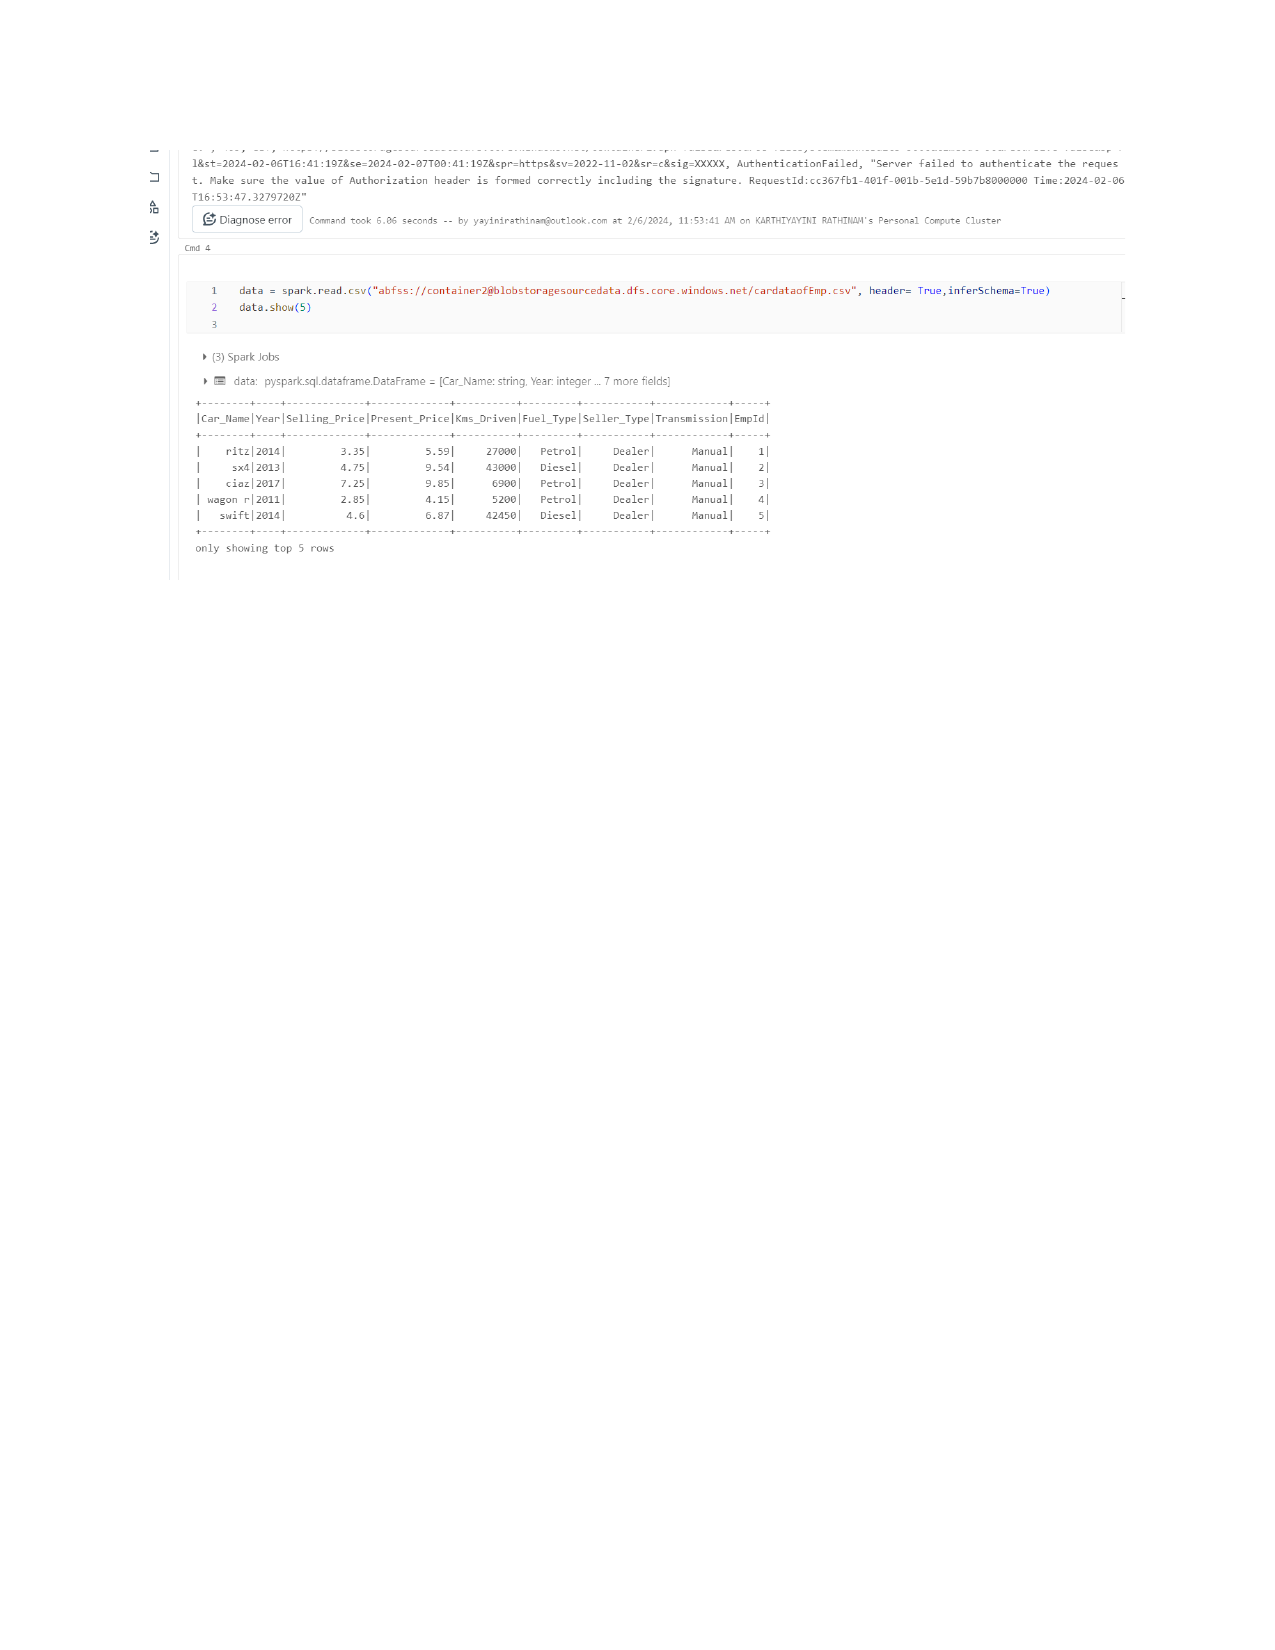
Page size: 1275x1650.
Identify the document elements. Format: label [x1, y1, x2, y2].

picture [150, 150, 1125, 580]
